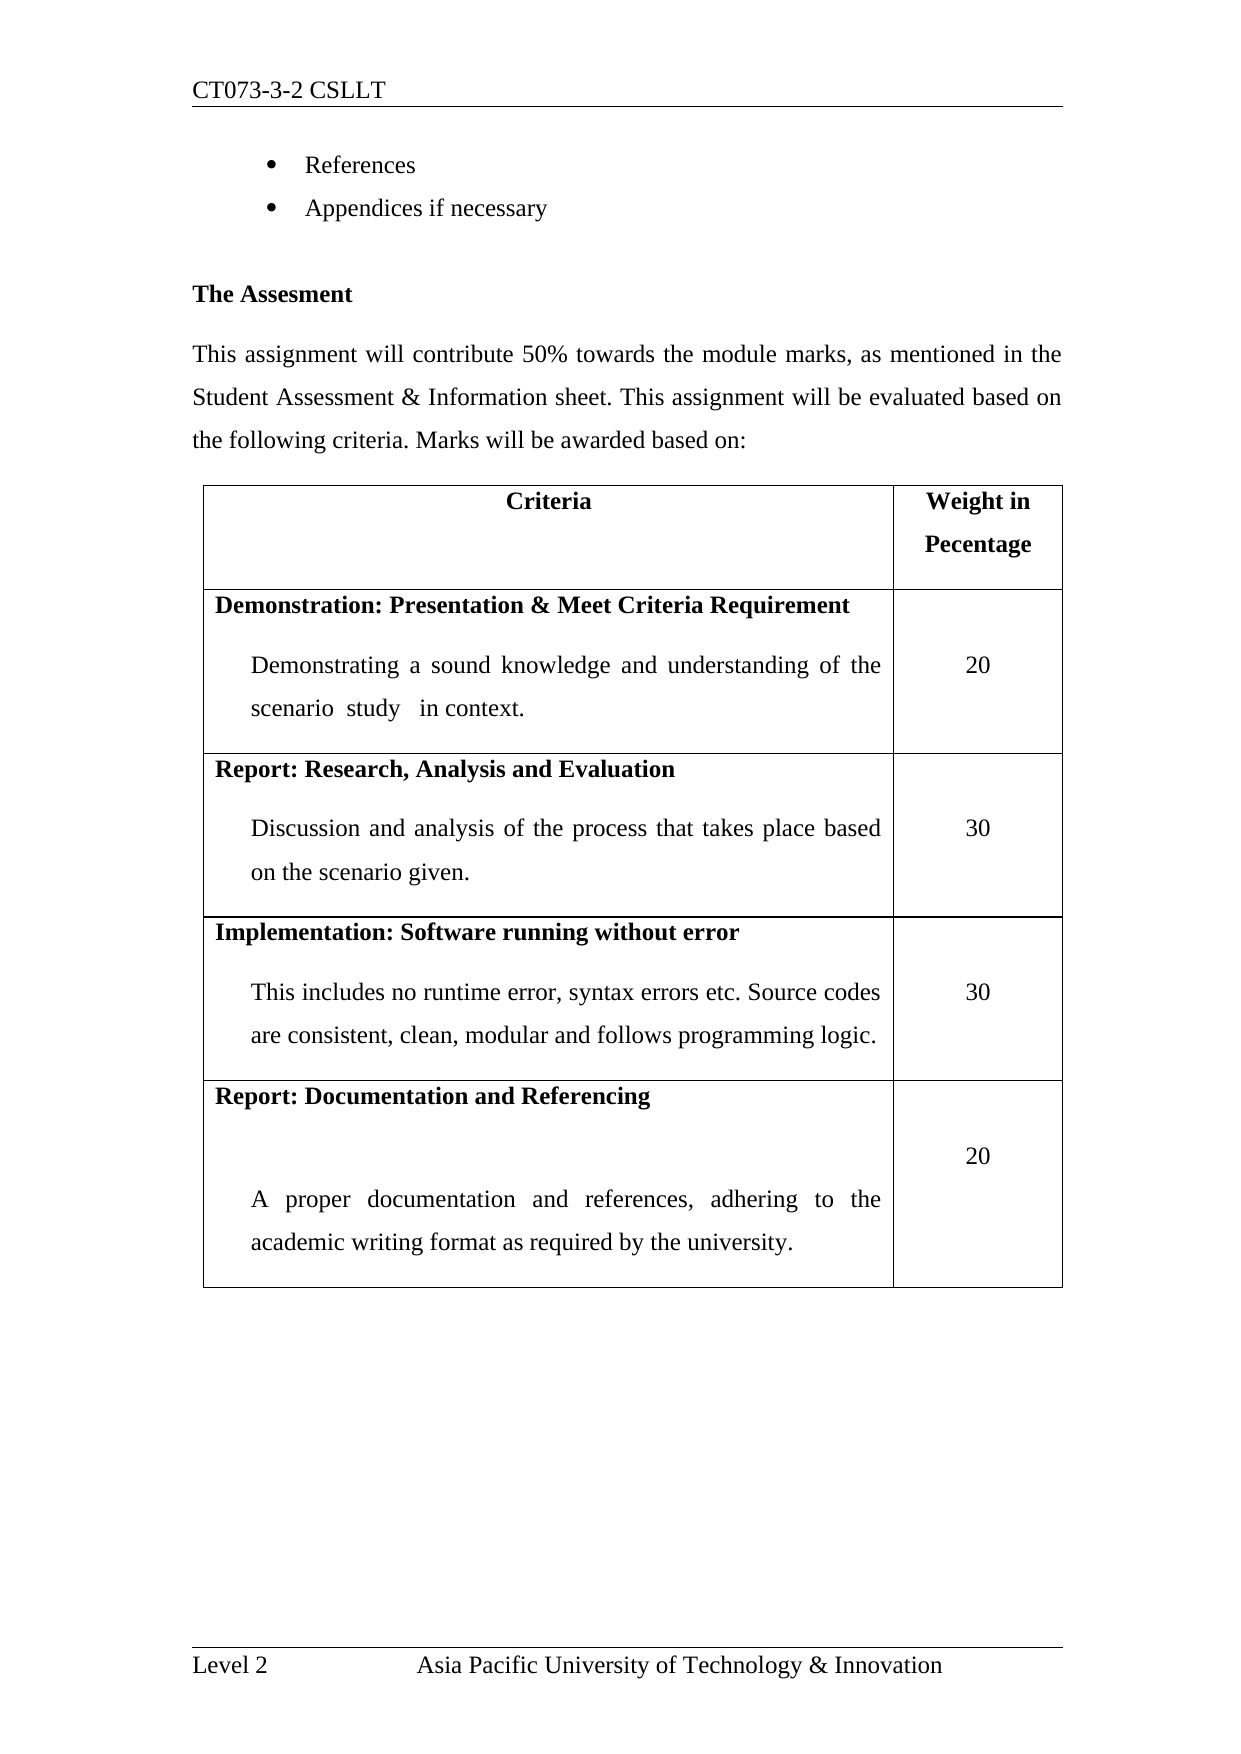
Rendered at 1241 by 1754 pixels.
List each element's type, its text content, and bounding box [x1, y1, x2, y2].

text This assignment will contribute 50% towards the module marks, as mentioned in the Student Assessment & Information sheet. This assignment will be evaluated based on the following criteria. Marks will be awarded based on: [192, 339, 1063, 454]
table_cell 30 [894, 754, 1062, 916]
table_cell Demonstration: Presentation & Meet Criteria Requirement Demonstrating a sound knowledge and understanding of the scenario study in context. [204, 590, 893, 753]
table_cell 30 [894, 918, 1062, 1080]
table_header Weight in Pecentage [894, 486, 1062, 589]
table_cell Implementation: Software running without error This includes no runtime error, syntax errors etc. Source codes are consistent, clean, modular and follows programming logic. [204, 918, 893, 1080]
table_cell Report: Research, Analysis and Evaluation Discussion and analysis of the process that takes place based on the scenario given. [204, 754, 893, 916]
text The Assesment [192, 279, 1060, 308]
list References [267, 150, 1063, 179]
table_cell 20 [894, 590, 1062, 753]
table_cell Report: Documentation and Referencing A proper documentation and references, adhering to the academic writing format as required by the university. [204, 1081, 893, 1287]
table_header Criteria [204, 486, 893, 589]
list Appendices if necessary [267, 193, 1063, 222]
table_cell 20 [894, 1081, 1062, 1287]
